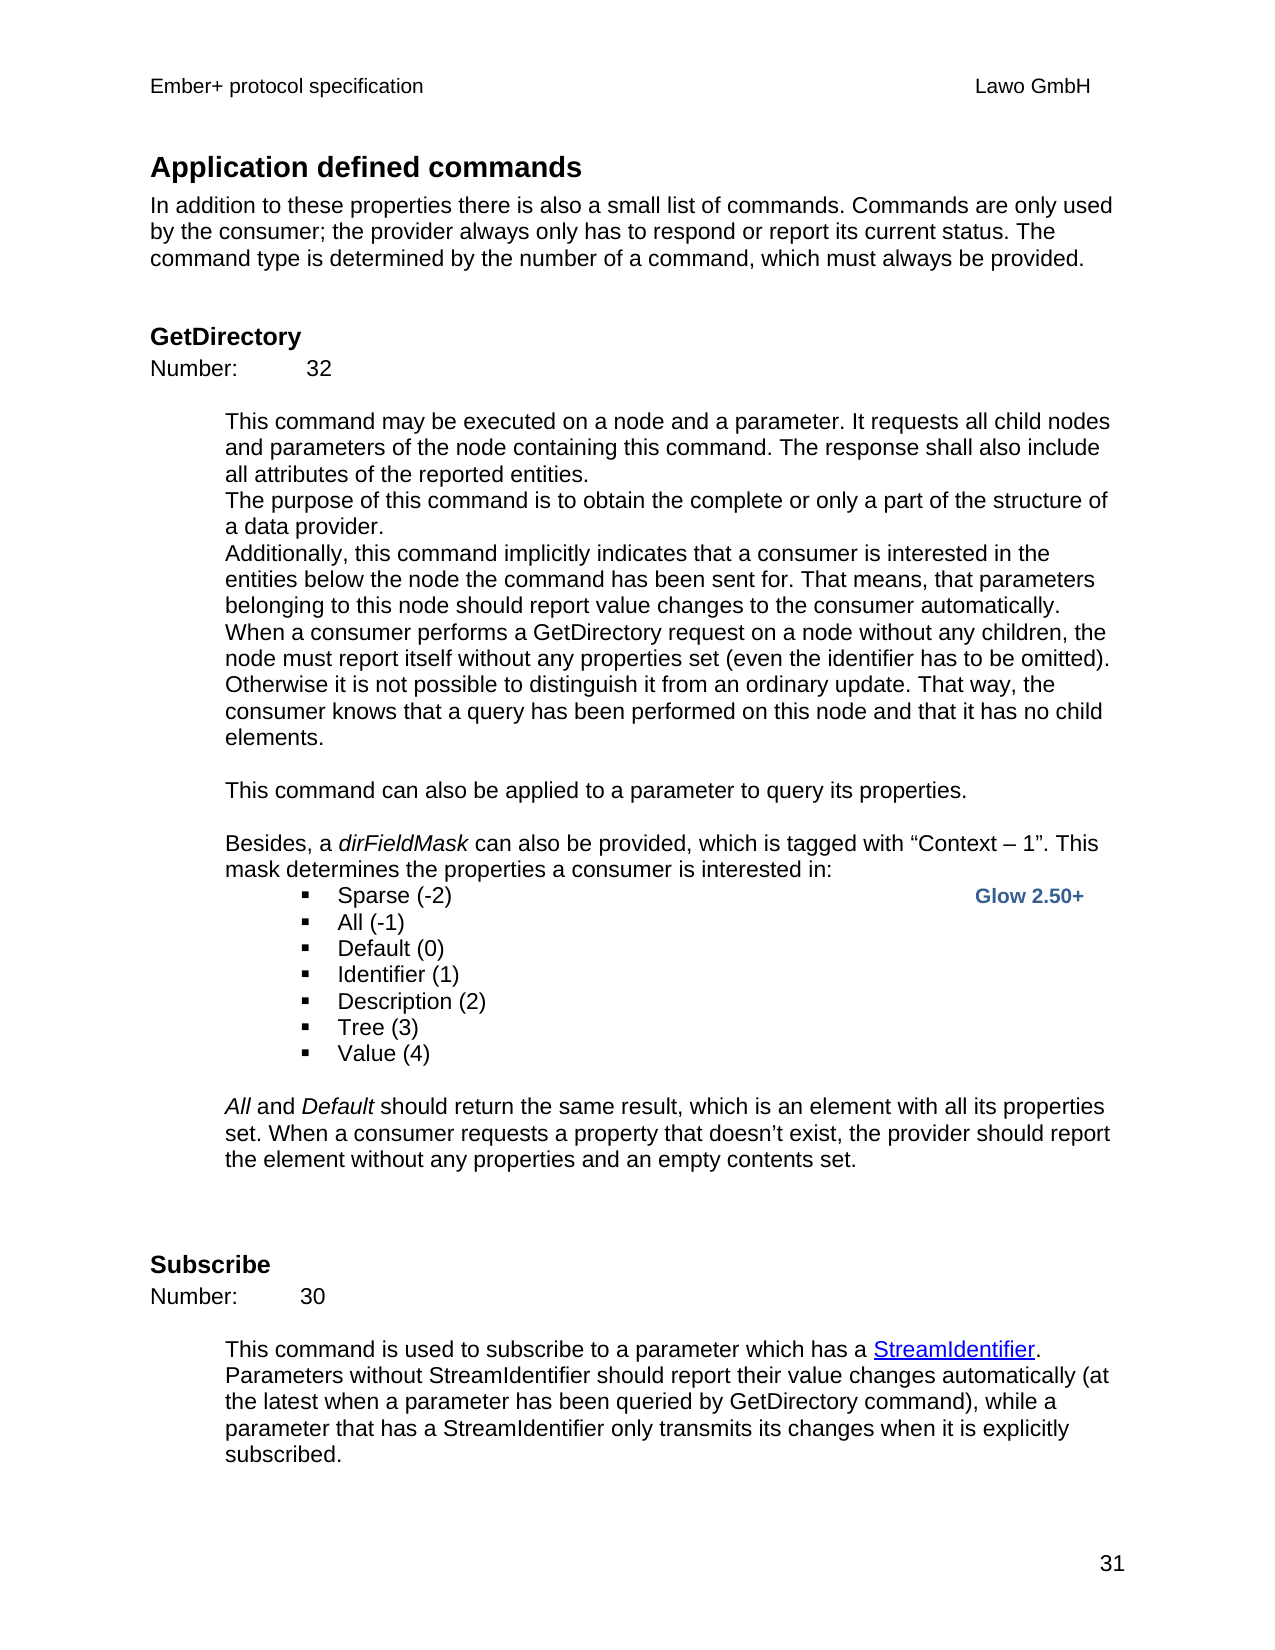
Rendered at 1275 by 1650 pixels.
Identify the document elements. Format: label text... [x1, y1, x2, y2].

text Besides, a dirFieldMask can also be provided, which is tagged with “Context – 1”. This mask determines the properties a consumer is interested in: [225, 829, 1125, 882]
text Additionally, this command implicitly indicates that a consumer is interested in the entities below the node the command has been sent for. That means, that parameters belonging to this node should report value changes to the consumer automatically. When a consumer performs a GetDirectory request on a node without any children, the node must report itself without any properties set (even the identifier has to be omitted). Otherwise it is not possible to distinguish it from an ordinary update. That way, the consumer knows that a query has been performed on this node and that it has no child elements. [225, 540, 1125, 751]
list Description (2) [300, 988, 1125, 1014]
text This command may be executed on a node and a parameter. It requests all child nodes and parameters of the node containing this command. The response shall also include all attributes of the reported entities. [225, 408, 1125, 487]
text This command is used to subscribe to a parameter which has a StreamIdentifier. Parameters without StreamIdentifier should report their value changes automatically (at the latest when a parameter has been queried by GetDirectory command), while a parameter that has a StreamIdentifier only transmits its changes when it is explicitly subscribed. [225, 1336, 1125, 1467]
text Number: 30 [150, 1283, 1125, 1309]
text In addition to these properties there is also a small list of commands. Commands are only used by the consumer; the provider always only has to respond or report its current status. The command type is determined by the number of a command, which must always be provided. [150, 192, 1125, 271]
text Number: 32 [150, 355, 1125, 382]
list Sparse (-2) Glow 2.50+ [300, 882, 1125, 909]
subtitle GetDirectory [150, 322, 1125, 351]
subtitle Subscribe [150, 1250, 1125, 1279]
list Tree (3) [300, 1014, 1125, 1040]
subtitle Application defined commands [150, 150, 1125, 183]
list All (-1) [300, 909, 1125, 935]
text This command can also be applied to a parameter to query its properties. [225, 777, 1125, 803]
list Value (4) [300, 1040, 1125, 1067]
text All and Default should return the same result, which is an element with all its properties set. When a consumer requests a property that doesn’t exist, the provider should report the element without any properties and an empty contents set. [225, 1093, 1125, 1172]
list Default (0) [300, 935, 1125, 961]
text The purpose of this command is to obtain the complete or only a part of the structure of a data provider. [225, 487, 1125, 540]
list Identifier (1) [300, 961, 1125, 988]
